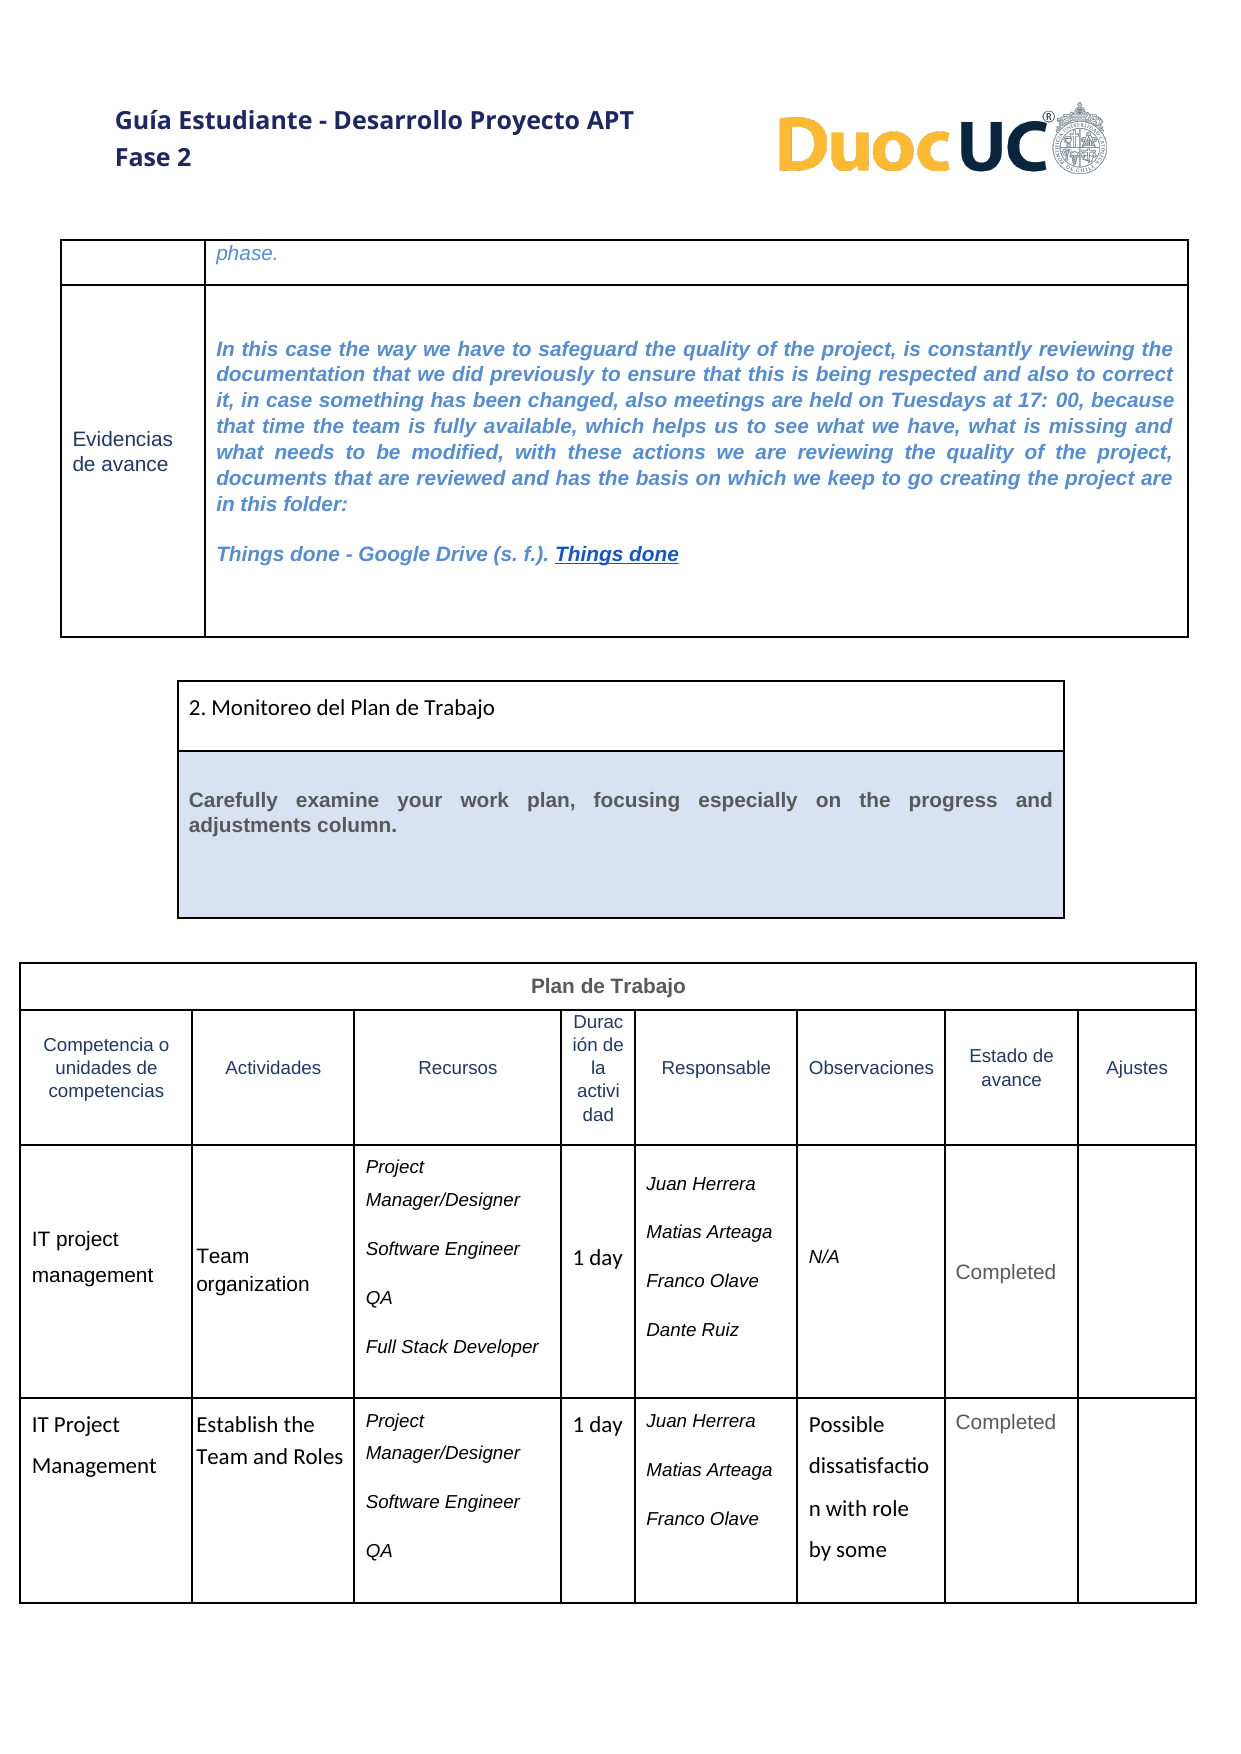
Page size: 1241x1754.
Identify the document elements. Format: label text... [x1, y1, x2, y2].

table_cell Duración de la actividad [562, 1011, 634, 1144]
table_cell IT project management [21, 1146, 191, 1397]
table_cell 1 day [562, 1399, 634, 1602]
table_cell N/A [798, 1146, 944, 1397]
table_cell Juan Herrera Matias Arteaga Franco Olave Dante Ruiz [636, 1146, 796, 1397]
table_cell Completed [946, 1399, 1077, 1602]
table_cell Juan Herrera Matias Arteaga Franco Olave Dante Ruiz [636, 1399, 796, 1602]
table_cell Possible dissatisfaction with role by some team member [798, 1399, 944, 1602]
table_cell Responsable [636, 1011, 796, 1144]
table_cell Ajustes [1079, 1011, 1195, 1144]
table_cell IT Project Management [21, 1399, 191, 1602]
table_cell [1079, 1146, 1195, 1397]
table_cell Team organization [193, 1146, 353, 1397]
table_cell Recursos [355, 1011, 560, 1144]
table_cell Establish the Team and Roles [193, 1399, 353, 1602]
table_cell Actividades [193, 1011, 353, 1144]
table_cell Project Manager/Designer Software Engineer QA Full Stack Developer [355, 1146, 560, 1397]
table_cell Project Manager/Designer Software Engineer QA Full Stack Developer [355, 1399, 560, 1602]
table_cell 1 day [562, 1146, 634, 1397]
table_cell Competencia o unidades de competencias [21, 1011, 191, 1144]
table_cell Completed [946, 1146, 1077, 1397]
table_header Plan de Trabajo [21, 964, 1195, 1008]
table_cell Estado de avance [946, 1011, 1077, 1144]
table_cell Observaciones [798, 1011, 944, 1144]
table_cell [1079, 1399, 1195, 1602]
picture [779, 102, 1107, 174]
